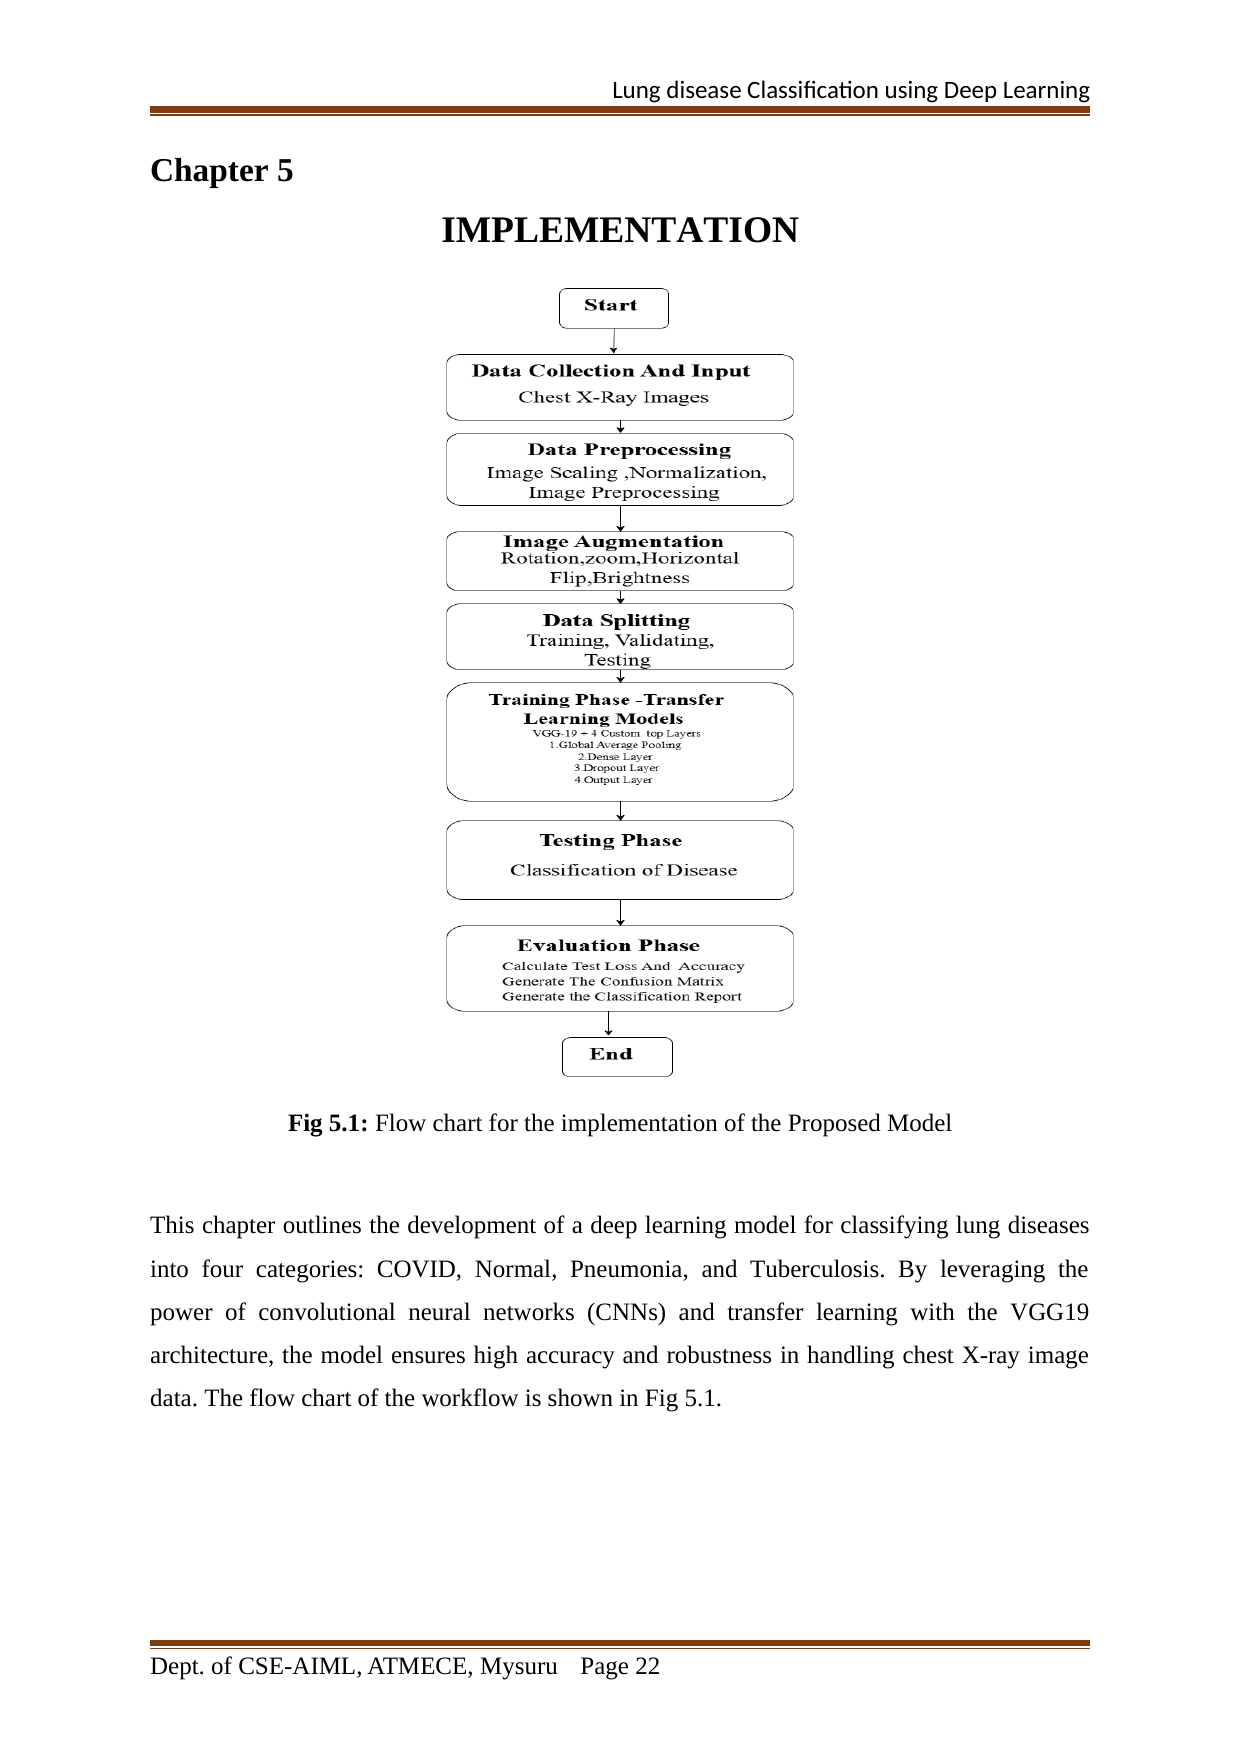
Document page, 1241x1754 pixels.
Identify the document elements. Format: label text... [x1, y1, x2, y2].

text This chapter outlines the development of a deep learning model for classifying lung diseases into four categories: COVID, Normal, Pneumonia, and Tuberculosis. By leveraging the power of convolutional neural networks (CNNs) and transfer learning with the VGG19 architecture, the model ensures high accuracy and robustness in handling chest X-ray image data. The flow chart of the workflow is shown in Fig 5.1. [150, 1211, 1090, 1412]
text IMPLEMENTATION [150, 207, 1090, 251]
text Chapter 5 [150, 150, 1090, 188]
text Fig 5.1: Flow chart for the implementation of the Proposed Model [150, 1108, 1090, 1136]
picture [446, 288, 794, 1077]
